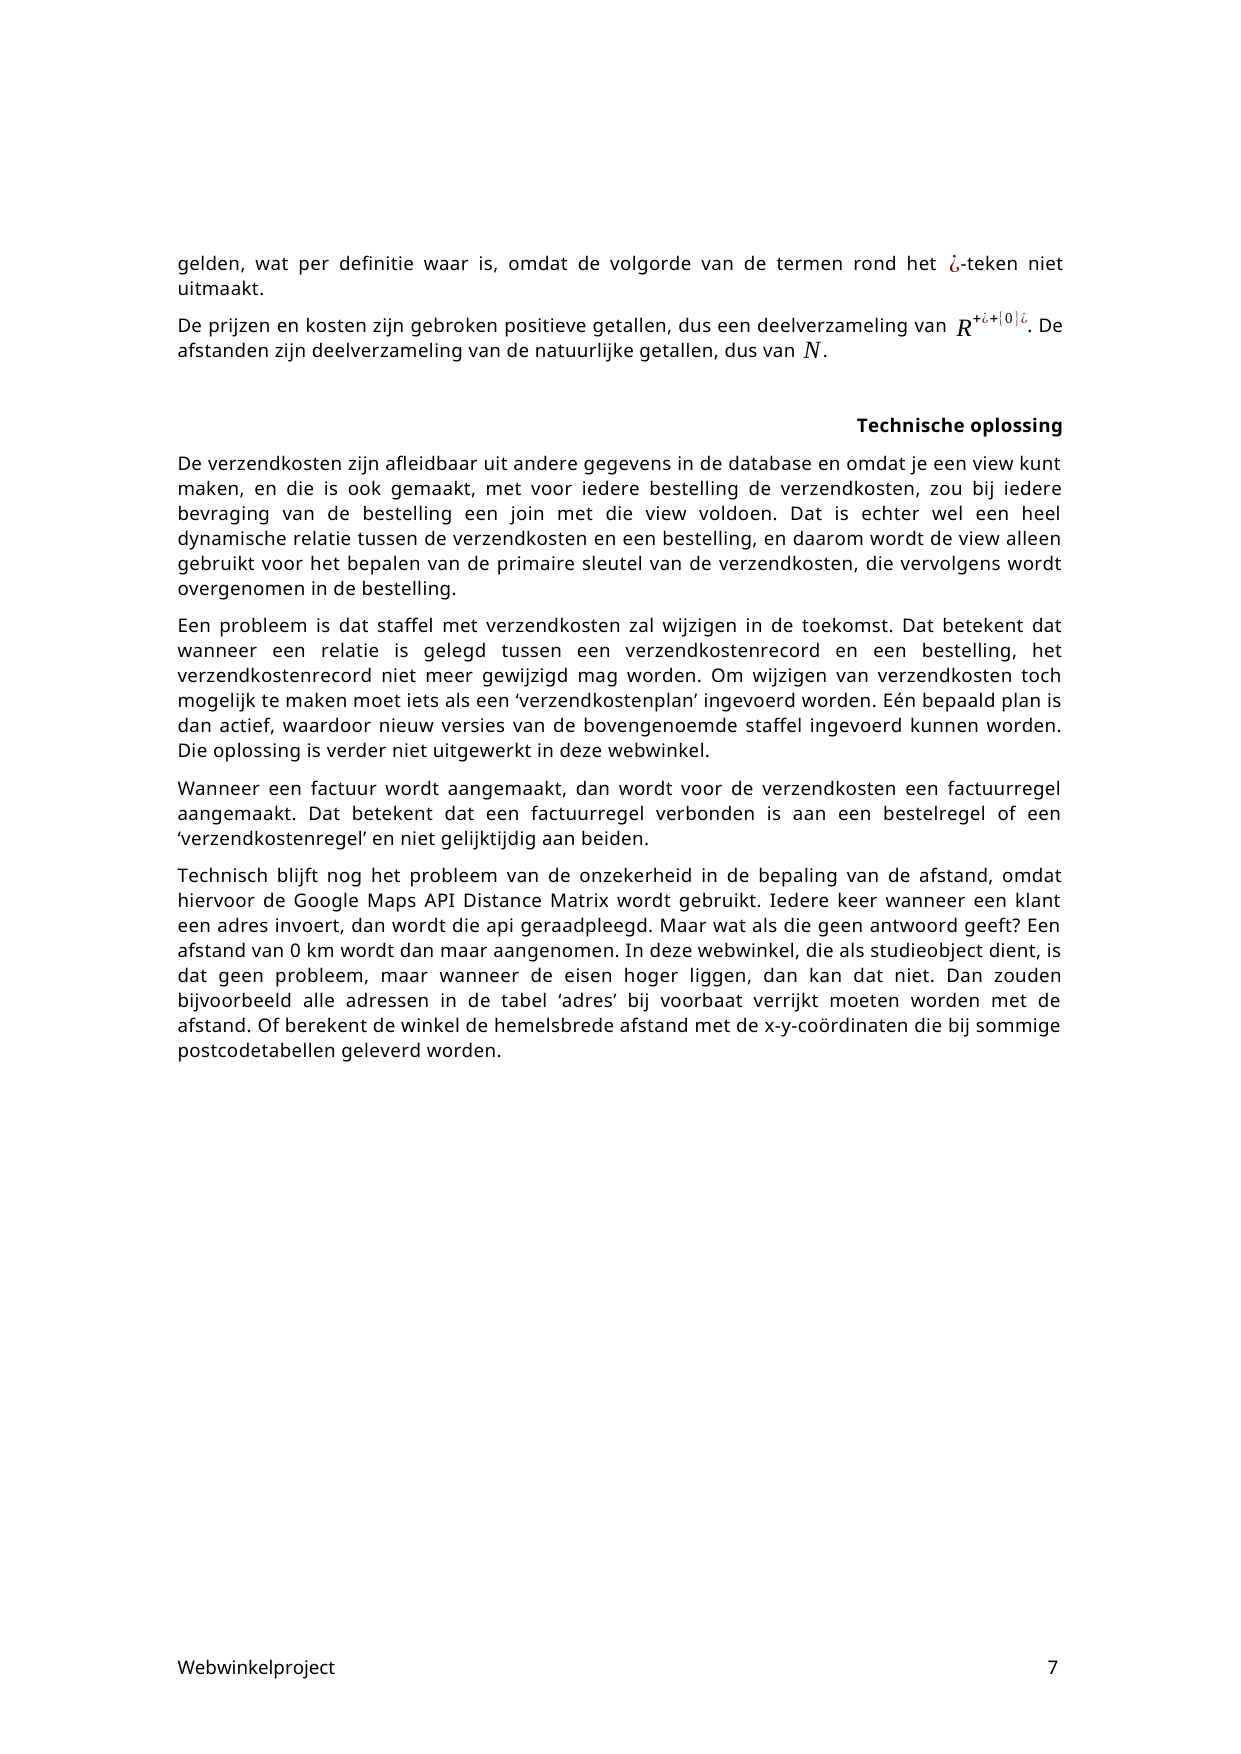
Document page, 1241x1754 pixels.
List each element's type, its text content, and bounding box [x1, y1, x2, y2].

text De verzendkosten zijn afleidbaar uit andere gegevens in de database en omdat je een view kunt maken, en die is ook gemaakt, met voor iedere bestelling de verzendkosten, zou bij iedere bevraging van de bestelling een join met die view voldoen. Dat is echter wel een heel dynamische relatie tussen de verzendkosten en een bestelling, en daarom wordt de view alleen gebruikt voor het bepalen van de primaire sleutel van de verzendkosten, die vervolgens wordt overgenomen in de bestelling. [177, 450, 1063, 600]
text Wanneer een factuur wordt aangemaakt, dan wordt voor de verzendkosten een factuurregel aangemaakt. Dat betekent dat een factuurregel verbonden is aan een bestelregel of een ‘verzendkostenregel’ en niet gelijktijdig aan beiden. [177, 775, 1063, 850]
subtitle Technische oplossing [177, 413, 1063, 438]
text Een probleem is dat staffel met verzendkosten zal wijzigen in de toekomst. Dat betekent dat wanneer een relatie is gelegd tussen een verzendkostenrecord en een bestelling, het verzendkostenrecord niet meer gewijzigd mag worden. Om wijzigen van verzendkosten toch mogelijk te maken moet iets als een ‘verzendkostenplan’ ingevoerd worden. Eén bepaald plan is dan actief, waardoor nieuw versies van de bovengenoemde staffel ingevoerd kunnen worden. Die oplossing is verder niet uitgewerkt in deze webwinkel. [177, 613, 1063, 763]
text Technisch blijft nog het probleem van de onzekerheid in de bepaling van de afstand, omdat hiervoor de Google Maps API Distance Matrix wordt gebruikt. Iedere keer wanneer een klant een adres invoert, dan wordt die api geraadpleegd. Maar wat als die geen antwoord geeft? Een afstand van 0 km wordt dan maar aangenomen. In deze webwinkel, die als studieobject dient, is dat geen probleem, maar wanneer de eisen hoger liggen, dan kan dat niet. Dan zouden bijvoorbeeld alle adressen in de tabel ‘adres’ bij voorbaat verrijkt moeten worden met de afstand. Of berekent de winkel de hemelsbrede afstand met de x-y-coördinaten die bij sommige postcodetabellen geleverd worden. [177, 863, 1063, 1063]
text De prijzen en kosten zijn gebroken positieve getallen, dus een deelverzameling van . De afstanden zijn deelverzameling van de natuurlijke getallen, dus van . [177, 313, 1063, 363]
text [177, 250, 1063, 300]
